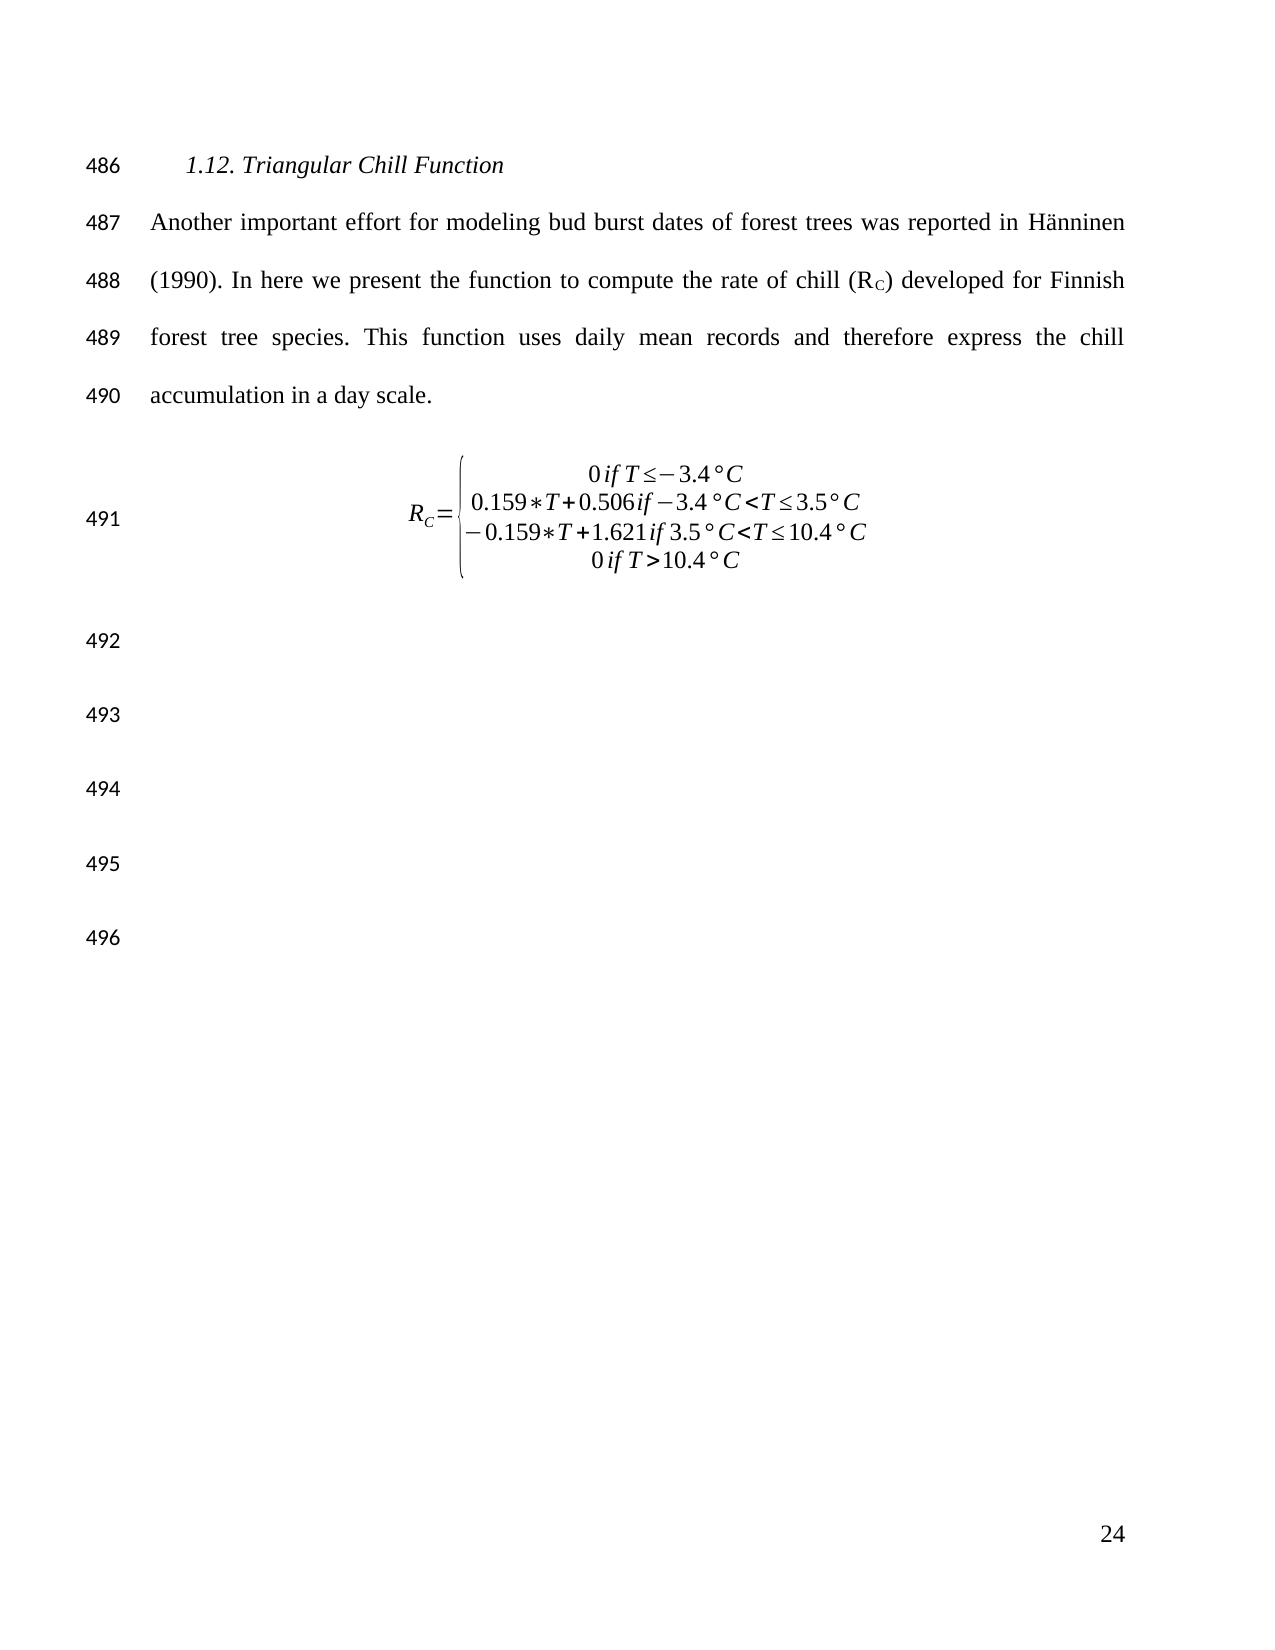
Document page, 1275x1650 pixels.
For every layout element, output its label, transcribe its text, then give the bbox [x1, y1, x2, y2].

text Another important effort for modeling bud burst dates of forest trees was reported in Hänninen (1990). In here we present the function to compute the rate of chill (RC) developed for Finnish forest tree species. This function uses daily mean records and therefore express the chill accumulation in a day scale. [150, 207, 1125, 409]
subtitle Triangular Chill Function [150, 150, 1125, 179]
